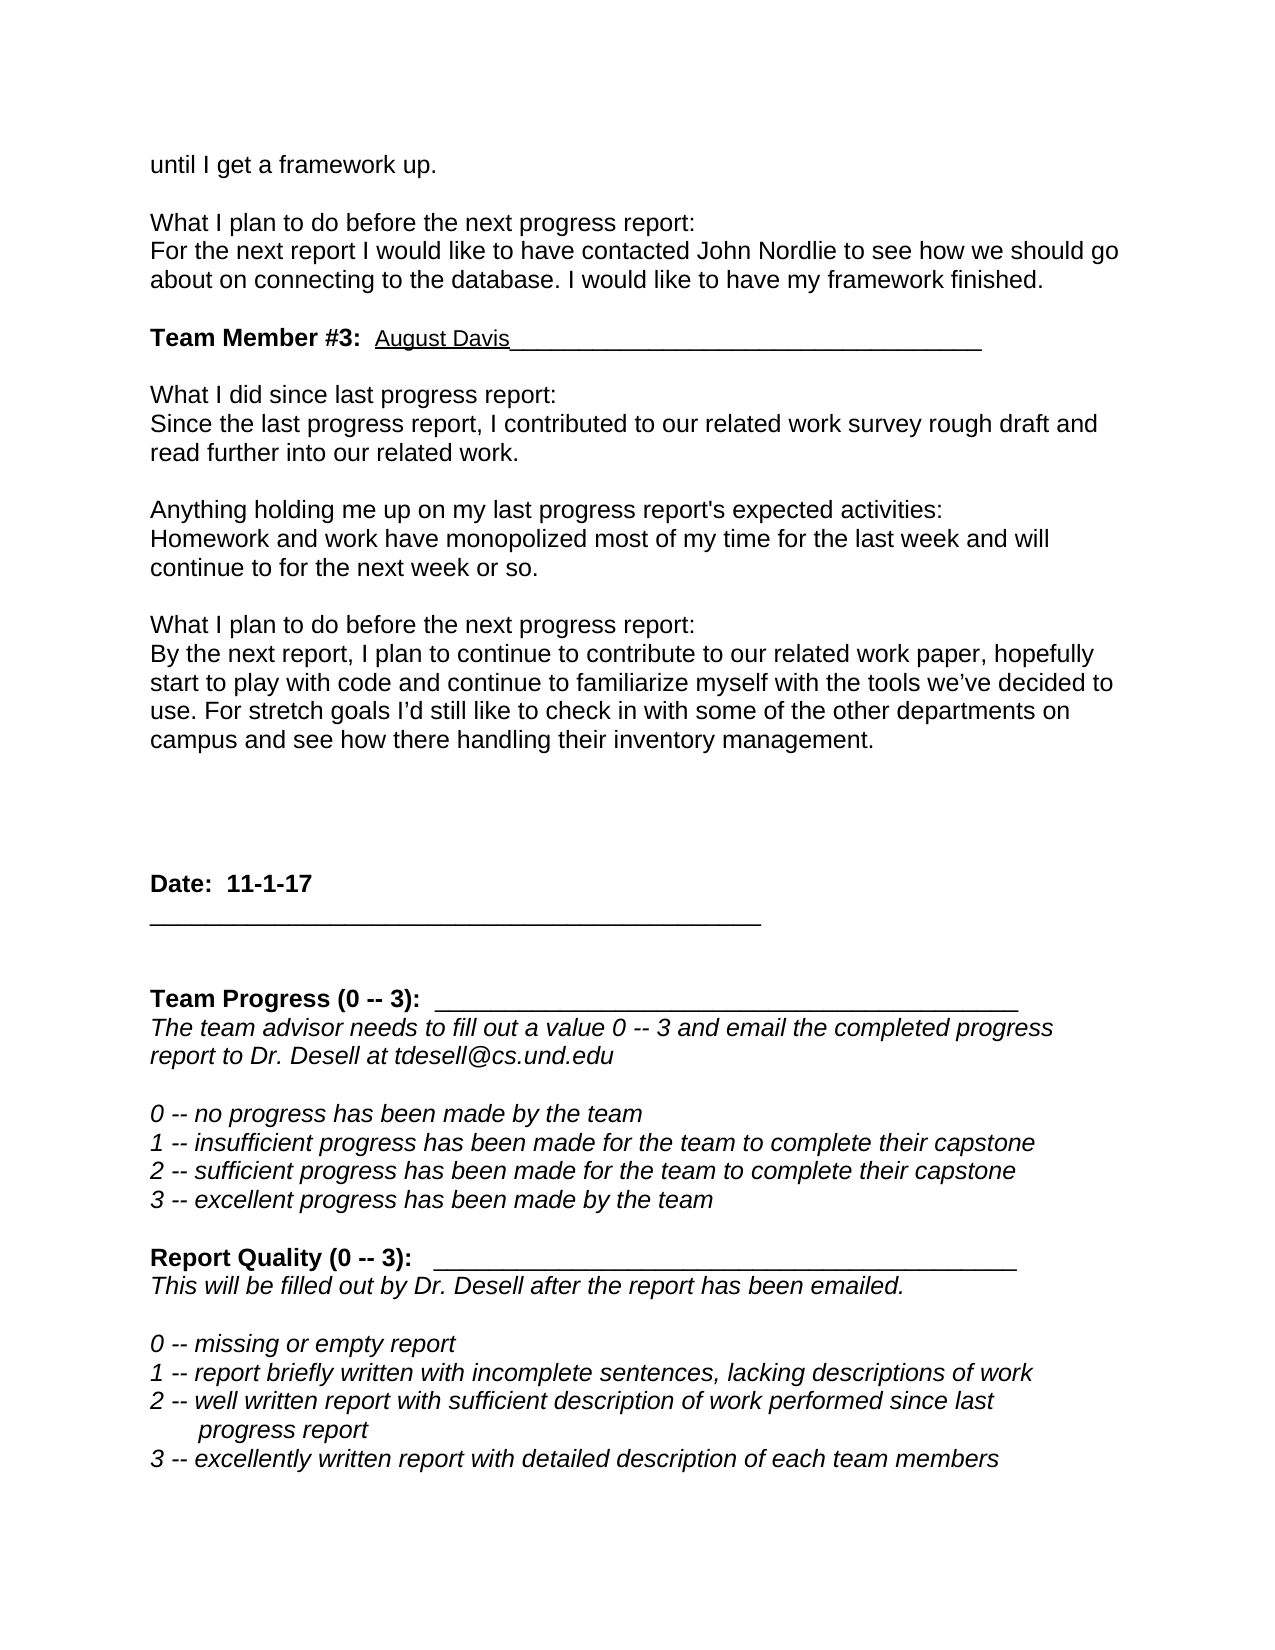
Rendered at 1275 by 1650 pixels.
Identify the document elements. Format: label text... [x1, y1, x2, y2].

text 1 -- insufficient progress has been made for the team to complete their capstone [150, 1127, 1125, 1156]
text Anything holding me up on my last progress report's expected activities: [150, 495, 1125, 524]
text We don’t have anything currently holding us up at the moment. Our progress is slow until I get a framework up. [150, 150, 1125, 179]
text 0 -- missing or empty report [150, 1329, 1125, 1357]
text By the next report, I plan to continue to contribute to our related work paper, hopefully start to play with code and continue to familiarize myself with the tools we’ve decided to use. For stretch goals I’d still like to check in with some of the other departments on campus and see how there handling their inventory management. [150, 639, 1125, 754]
text progress report [150, 1415, 1125, 1444]
text Team Progress (0 -- 3): __________________________________________ [150, 984, 1125, 1012]
text 1 -- report briefly written with incomplete sentences, lacking descriptions of work [150, 1357, 1125, 1386]
text 3 -- excellently written report with detailed description of each team members [150, 1444, 1125, 1472]
text This will be filled out by Dr. Desell after the report has been emailed. [150, 1271, 1125, 1300]
text For the next report I would like to have contacted John Nordlie to see how we should go about on connecting to the database. I would like to have my framework finished. [150, 236, 1125, 294]
text 3 -- excellent progress has been made by the team [150, 1185, 1125, 1214]
text What I did since last progress report: [150, 380, 1125, 409]
text Since the last progress report, I contributed to our related work survey rough draft and read further into our related work. [150, 409, 1125, 466]
text Date: 11-1-17 ____________________________________________ [150, 869, 1125, 926]
text What I plan to do before the next progress report: [150, 610, 1125, 639]
text Homework and work have monopolized most of my time for the last week and will continue to for the next week or so. [150, 524, 1125, 581]
text 2 -- sufficient progress has been made for the team to complete their capstone [150, 1156, 1125, 1185]
text The team advisor needs to fill out a value 0 -- 3 and email the completed progress [150, 1012, 1125, 1041]
text 0 -- no progress has been made by the team [150, 1099, 1125, 1127]
text What I plan to do before the next progress report: [150, 207, 1125, 236]
text Team Member #3: August Davis__________________________________ [150, 322, 1125, 351]
text 2 -- well written report with sufficient description of work performed since last [150, 1386, 1125, 1415]
text report to Dr. Desell at tdesell@cs.und.edu [150, 1041, 1125, 1070]
text Report Quality (0 -- 3): __________________________________________ [150, 1242, 1125, 1271]
